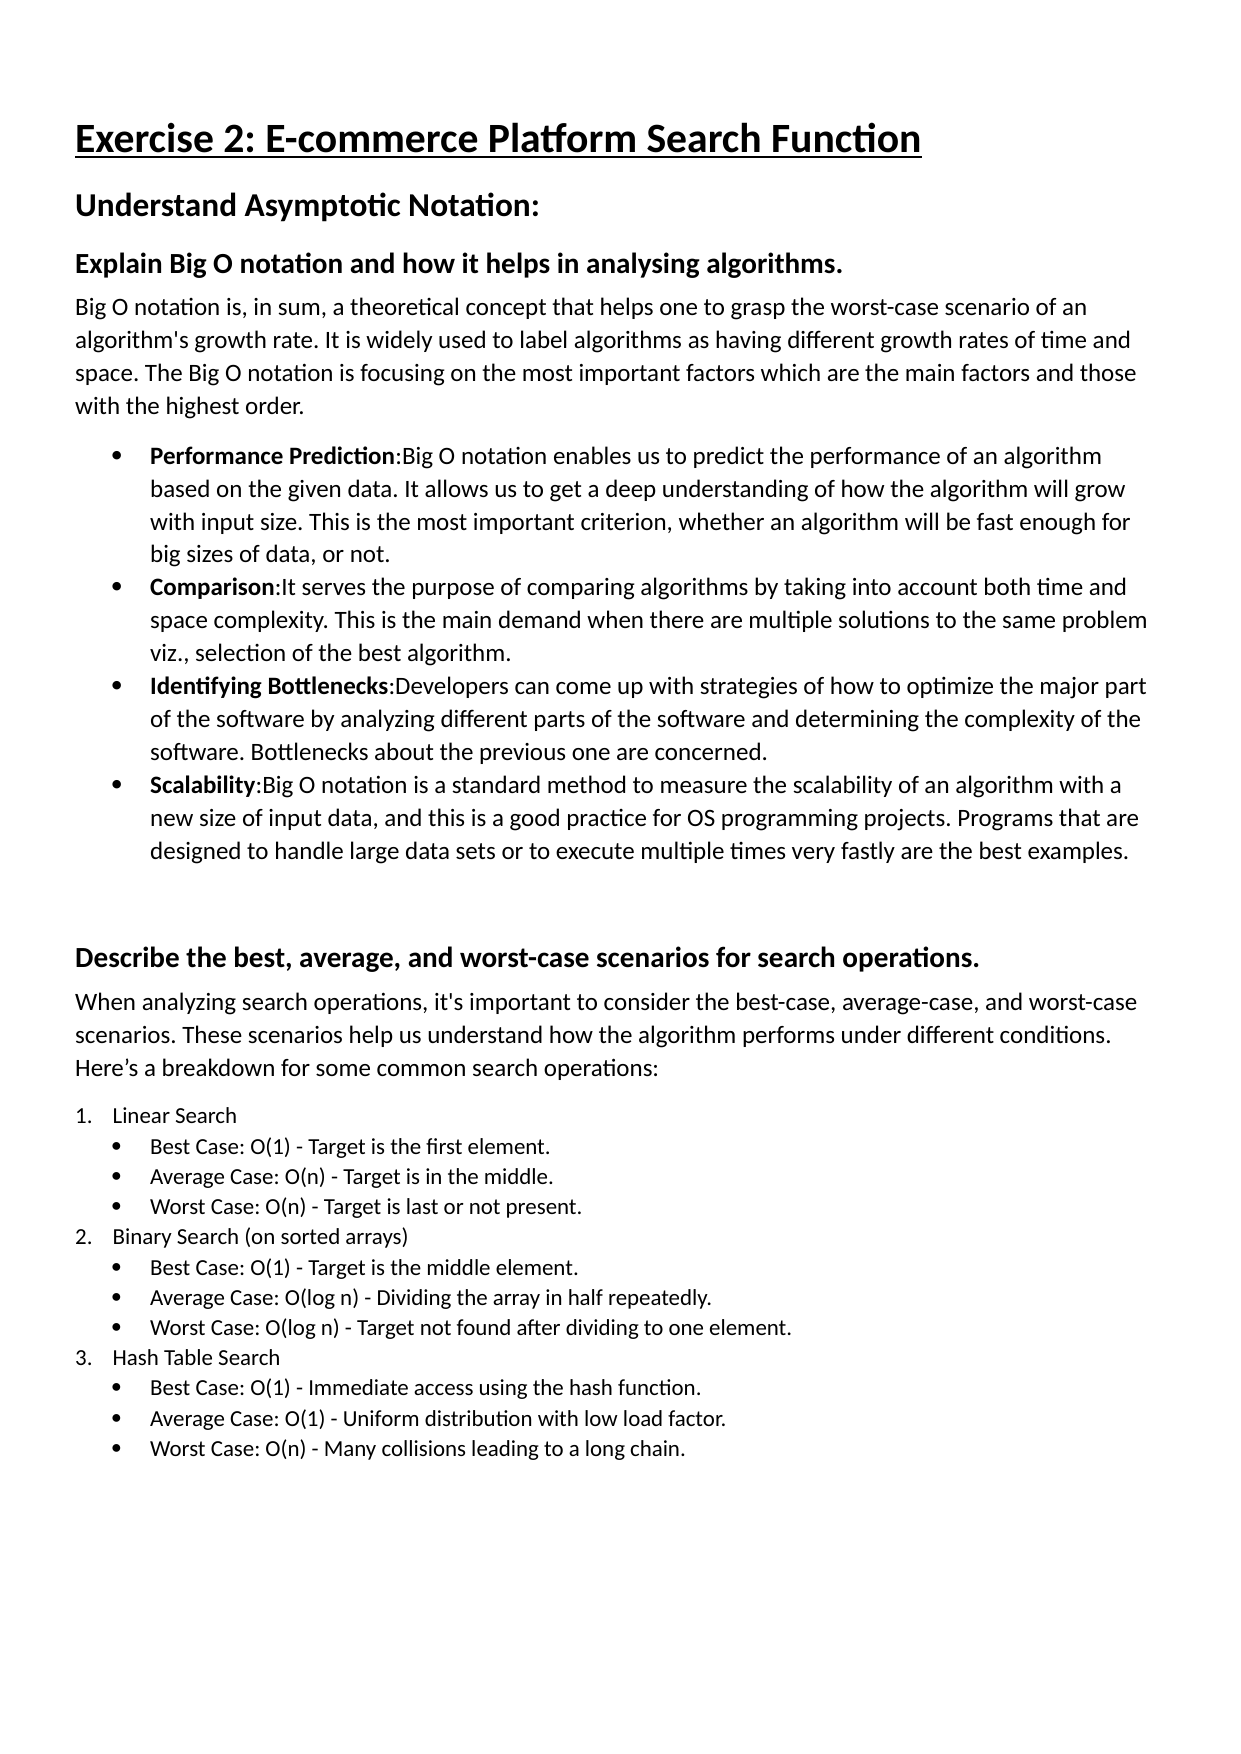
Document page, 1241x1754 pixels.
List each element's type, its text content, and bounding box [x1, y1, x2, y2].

text When analyzing search operations, it's important to consider the best-case, average-case, and worst-case scenarios. These scenarios help us understand how the algorithm performs under different conditions. Here’s a breakdown for some common search operations: [75, 986, 1165, 1083]
list Average Case: O(log n) - Dividing the array in half repeatedly. [112, 1283, 1165, 1311]
list Linear Search [75, 1102, 1165, 1130]
list Comparison:It serves the purpose of comparing algorithms by taking into account both time and space complexity. This is the main demand when there are multiple solutions to the same problem viz., selection of the best algorithm. [112, 571, 1165, 668]
list Performance Prediction:Big O notation enables us to predict the performance of an algorithm based on the given data. It allows us to get a deep understanding of how the algorithm will grow with input size. This is the most important criterion, whether an algorithm will be fast enough for big sizes of data, or not. [112, 440, 1165, 569]
list Identifying Bottlenecks:Developers can come up with strategies of how to optimize the major part of the software by analyzing different parts of the software and determining the complexity of the software. Bottlenecks about the previous one are concerned. [112, 670, 1165, 767]
list Best Case: O(1) - Target is the middle element. [112, 1253, 1165, 1281]
list Worst Case: O(n) - Many collisions leading to a long chain. [112, 1434, 1165, 1462]
list Hash Table Search [75, 1343, 1165, 1371]
list Worst Case: O(log n) - Target not found after dividing to one element. [112, 1313, 1165, 1341]
list Average Case: O(n) - Target is in the middle. [112, 1162, 1165, 1190]
list Worst Case: O(n) - Target is last or not present. [112, 1192, 1165, 1220]
list Best Case: O(1) - Target is the first element. [112, 1132, 1165, 1160]
list Best Case: O(1) - Immediate access using the hash function. [112, 1373, 1165, 1402]
list Average Case: O(1) - Uniform distribution with low load factor. [112, 1404, 1165, 1432]
subtitle Exercise 2: E-commerce Platform Search Function [75, 112, 1165, 163]
list Binary Search (on sorted arrays) [75, 1222, 1165, 1251]
subtitle Describe the best, average, and worst-case scenarios for search operations. [75, 939, 1165, 975]
list Scalability:Big O notation is a standard method to measure the scalability of an algorithm with a new size of input data, and this is a good practice for OS programming projects. Programs that are designed to handle large data sets or to execute multiple times very fastly are the best examples. [112, 769, 1165, 865]
subtitle Explain Big O notation and how it helps in analysing algorithms. [75, 245, 1165, 280]
subtitle Understand Asymptotic Notation: [75, 184, 1165, 225]
text Big O notation is, in sum, a theoretical concept that helps one to grasp the worst-case scenario of an algorithm's growth rate. It is widely used to label algorithms as having different growth rates of time and space. The Big O notation is focusing on the most important factors which are the main factors and those with the highest order. [75, 291, 1165, 421]
